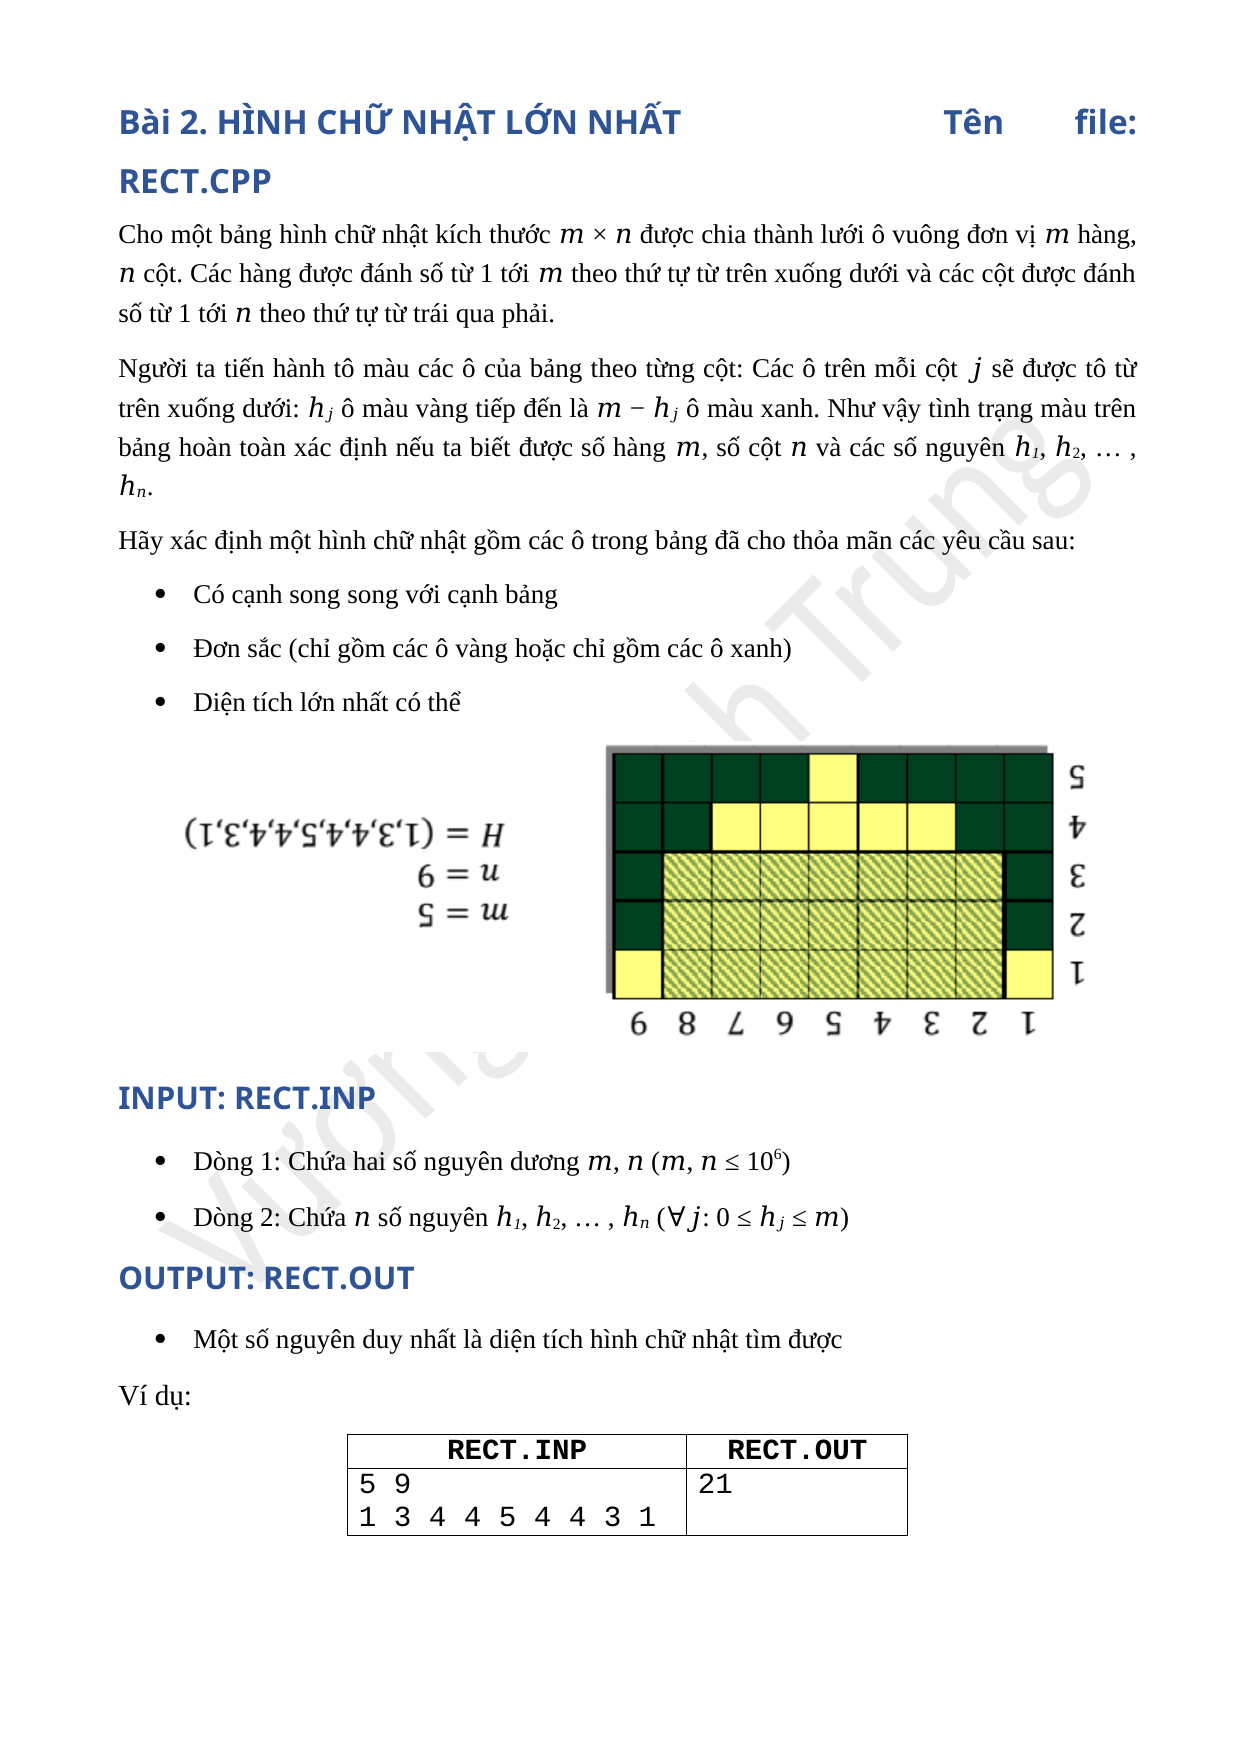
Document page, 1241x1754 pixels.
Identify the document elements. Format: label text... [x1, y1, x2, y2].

list Dòng 2: Chứa 𝑛 số nguyên ℎ1, ℎ2, … , ℎ𝑛 (∀𝑗: 0 ≤ ℎ𝑗 ≤ 𝑚) [156, 1200, 1137, 1232]
list Diện tích lớn nhất có thể [156, 687, 1137, 718]
text Người ta tiến hành tô màu các ô của bảng theo từng cột: Các ô trên mỗi cột 𝑗 sẽ được tô từ trên xuống dưới: ℎ𝑗 ô màu vàng tiếp đến là 𝑚 − ℎ𝑗 ô màu xanh. Như vậy tình trạng màu trên bảng hoàn toàn xác định nếu ta biết được số hàng 𝑚, số cột 𝑛 và các số nguyên ℎ1, ℎ2, … , ℎ𝑛. [118, 351, 1137, 501]
table_cell 21 [687, 1469, 907, 1535]
table_header RECT.OUT [687, 1435, 907, 1468]
text Hãy xác định một hình chữ nhật gồm các ô trong bảng đã cho thỏa mãn các yêu cầu sau: [118, 524, 1137, 555]
table_cell 5 9 1 3 4 4 5 4 4 3 1 [348, 1469, 686, 1535]
picture [148, 742, 1108, 1052]
list Có cạnh song song với cạnh bảng [156, 578, 1137, 609]
list Một số nguyên duy nhất là diện tích hình chữ nhật tìm được [156, 1323, 1137, 1355]
list Đơn sắc (chỉ gồm các ô vàng hoặc chỉ gồm các ô xanh) [156, 632, 1137, 664]
table_header RECT.INP [348, 1435, 686, 1468]
text Ví dụ: [118, 1378, 1137, 1411]
list Dòng 1: Chứa hai số nguyên dương 𝑚, 𝑛 (𝑚, 𝑛 ≤ 106) [156, 1144, 1137, 1176]
subtitle OUTPUT: RECT.OUT [118, 1256, 1137, 1298]
subtitle Bài 2. HÌNH CHỮ NHẬT LỚN NHẤT Tên file: RECT.CPP [118, 99, 1137, 203]
subtitle INPUT: RECT.INP [118, 1076, 1137, 1118]
text Cho một bảng hình chữ nhật kích thước 𝑚 × 𝑛 được chia thành lưới ô vuông đơn vị 𝑚 hàng, 𝑛 cột. Các hàng được đánh số từ 1 tới 𝑚 theo thứ tự từ trên xuống dưới và các cột được đánh số từ 1 tới 𝑛 theo thứ tự từ trái qua phải. [118, 217, 1137, 328]
